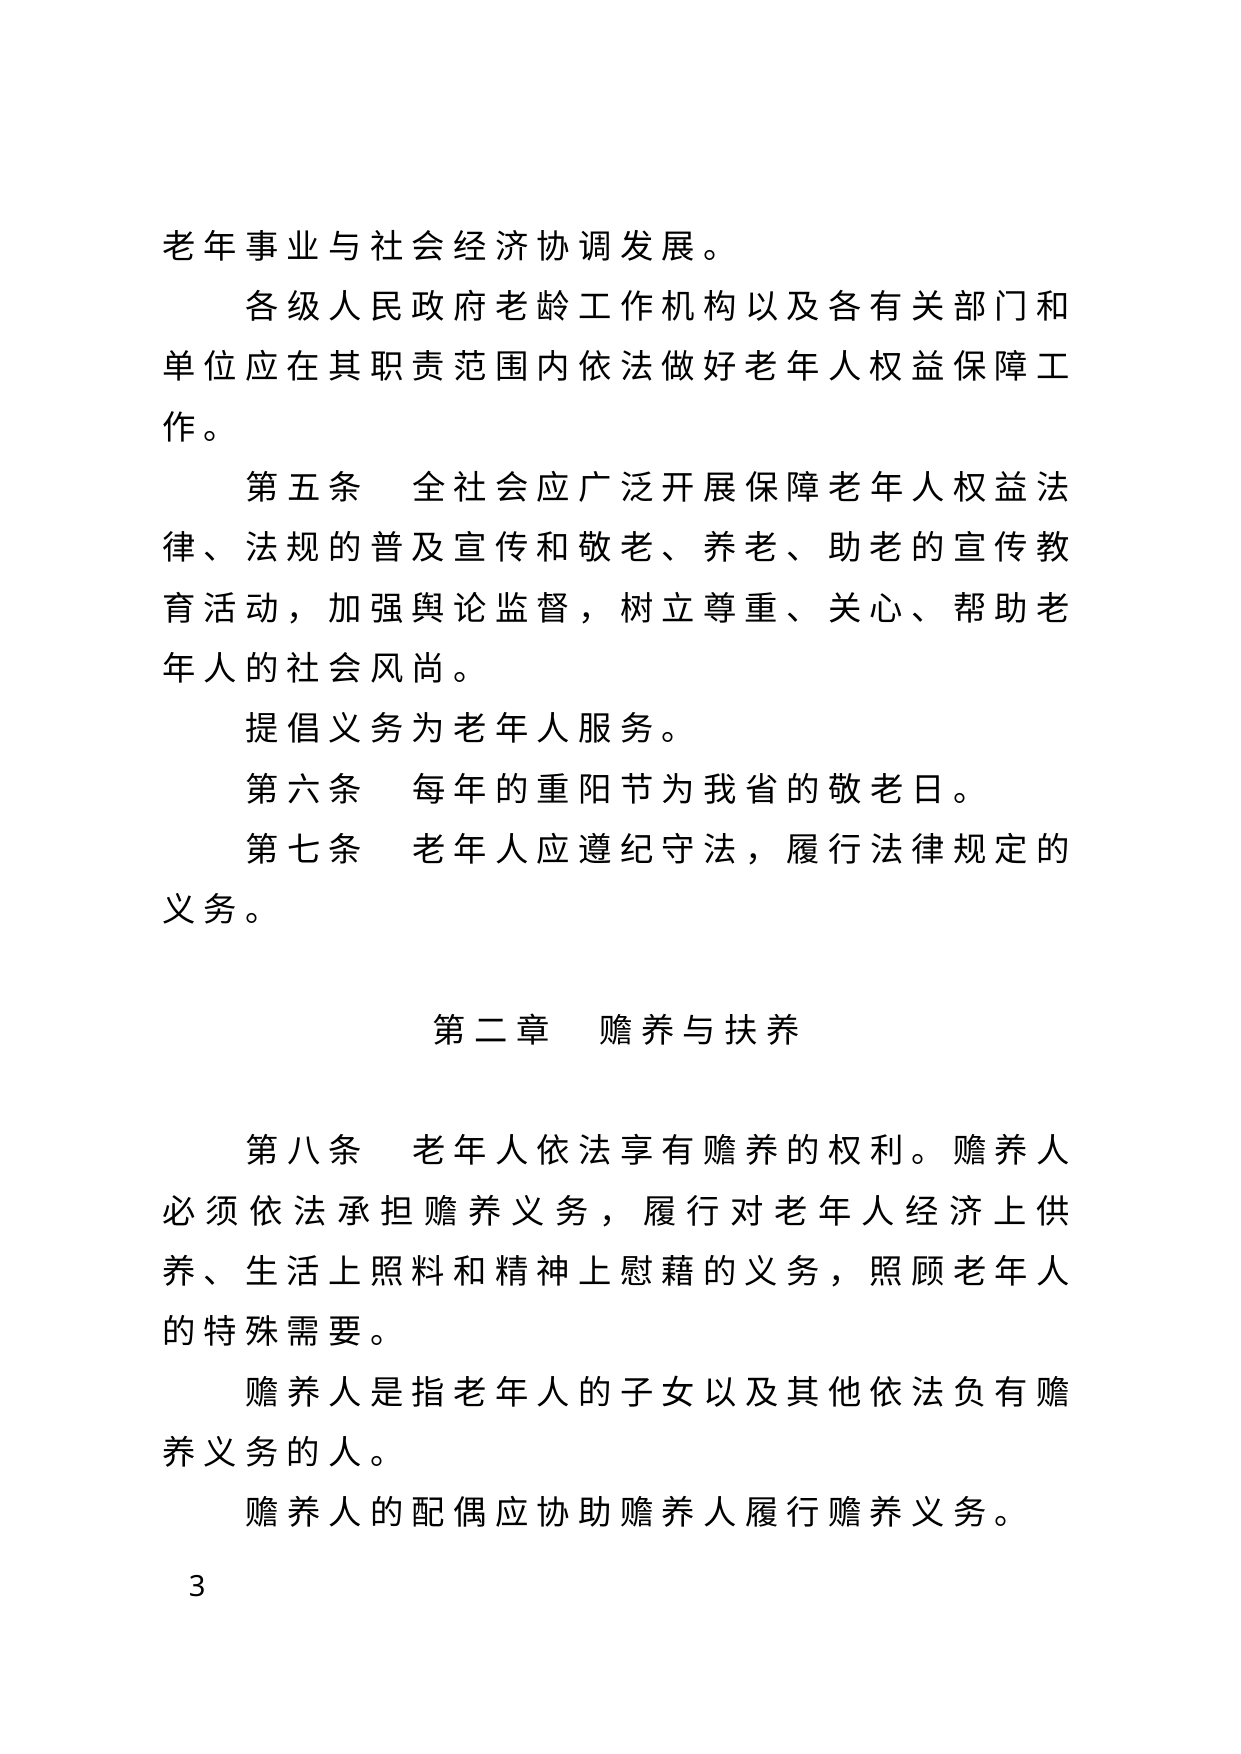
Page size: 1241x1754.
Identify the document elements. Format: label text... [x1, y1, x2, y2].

text 赡养人是指老年人的子女以及其他依法负有赡养义务的人。 [162, 1359, 1078, 1480]
text 第五条 全社会应广泛开展保障老年人权益法律、法规的普及宣传和敬老、养老、助老的宣传教育活动，加强舆论监督，树立尊重、关心、帮助老年人的社会风尚。 [162, 455, 1078, 696]
text 第二章 赡养与扶养 [162, 998, 1078, 1058]
text 第八条 老年人依法享有赡养的权利。赡养人必须依法承担赡养义务，履行对老年人经济上供养、生活上照料和精神上慰藉的义务，照顾老年人的特殊需要。 [162, 1118, 1078, 1359]
text 提倡义务为老年人服务。 [162, 696, 1078, 756]
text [162, 213, 1078, 274]
text 第六条 每年的重阳节为我省的敬老日。 [162, 756, 1078, 817]
text 各级人民政府老龄工作机构以及各有关部门和单位应在其职责范围内依法做好老年人权益保障工作。 [162, 274, 1078, 455]
text 赡养人的配偶应协助赡养人履行赡养义务。 [162, 1480, 1078, 1540]
text 第七条 老年人应遵纪守法，履行法律规定的义务。 [162, 817, 1078, 937]
